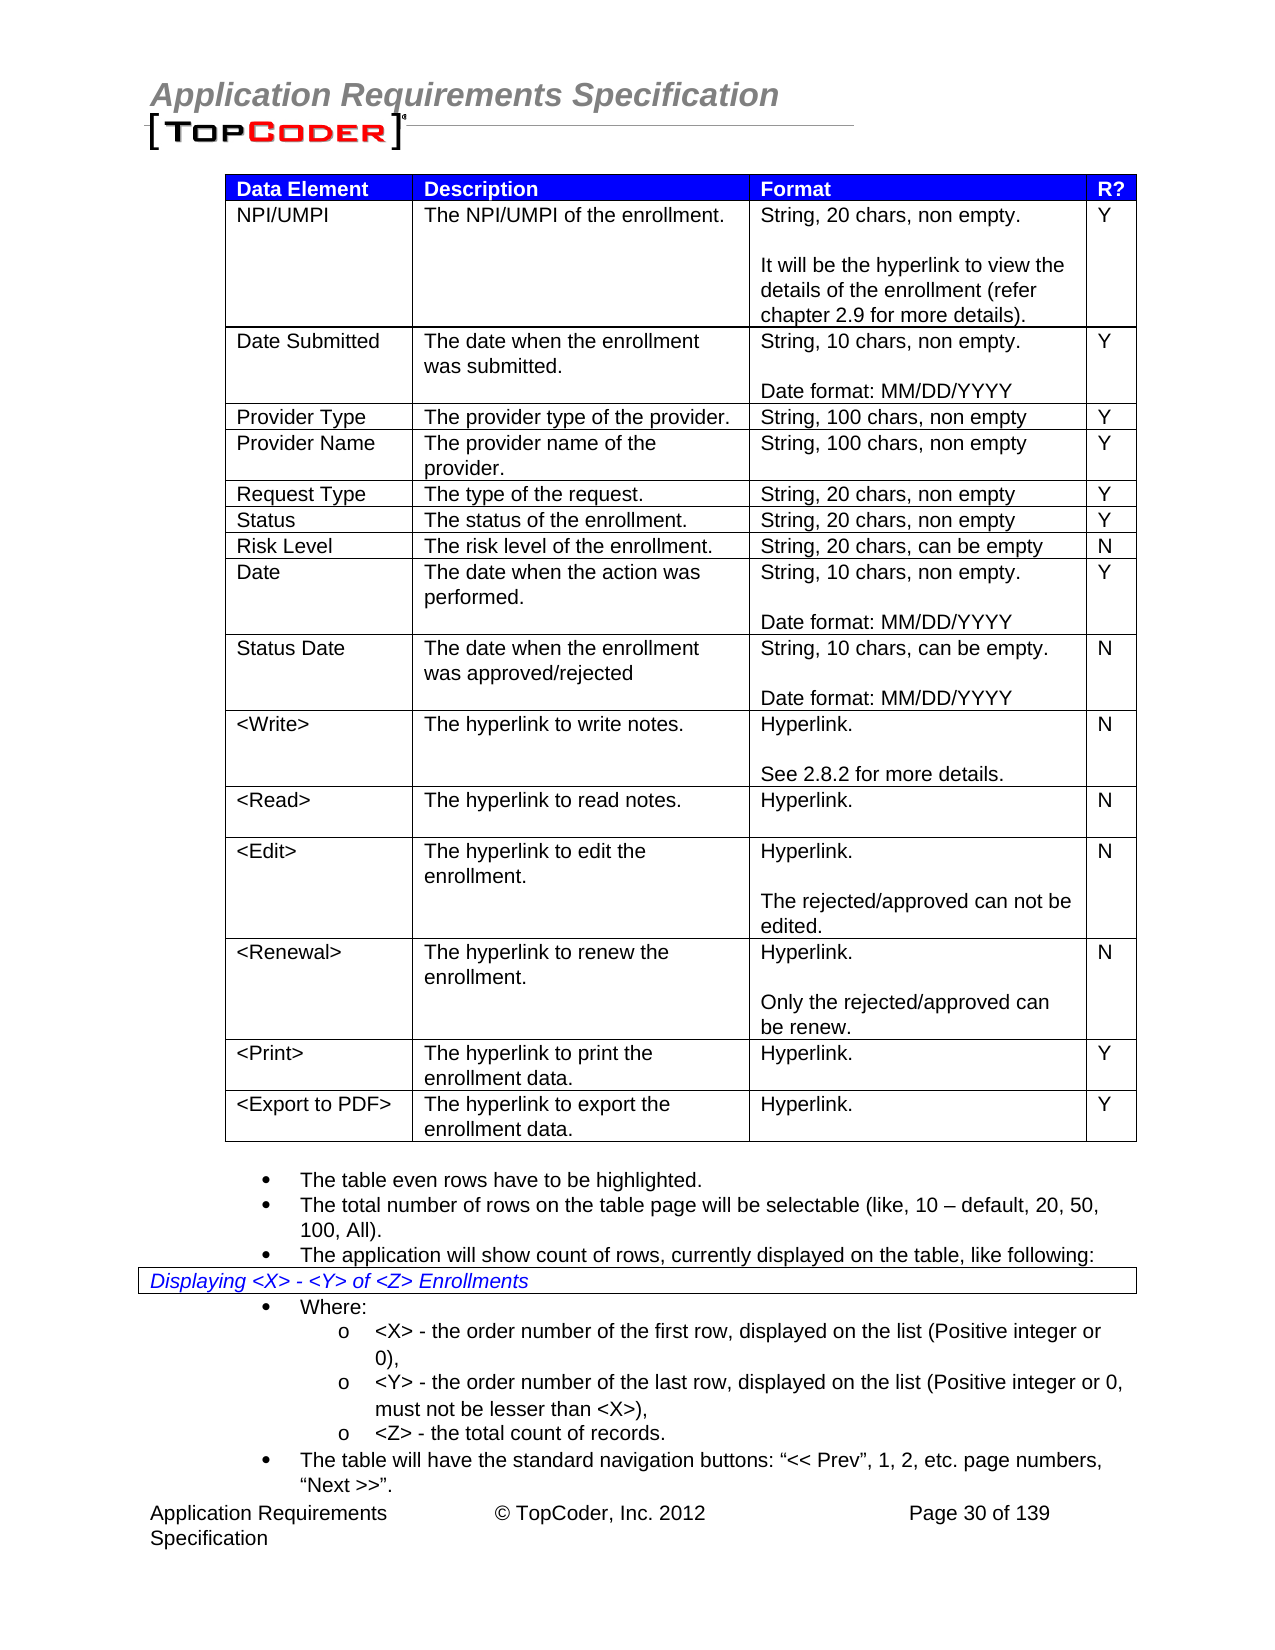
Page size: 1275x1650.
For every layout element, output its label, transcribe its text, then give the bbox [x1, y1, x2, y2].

table_cell <Renewal> [226, 939, 412, 1039]
table_cell N [1087, 838, 1136, 938]
table_cell The date when the enrollment was submitted. [413, 328, 749, 402]
table_cell Provider Name [226, 430, 412, 479]
table_cell N [1087, 939, 1136, 1039]
list <Z> - the total count of records. [337, 1421, 1125, 1447]
table_cell Request Type [226, 481, 412, 506]
table_cell N [1087, 711, 1136, 786]
table_cell Hyperlink. [750, 787, 1086, 837]
table_cell N [1087, 787, 1136, 837]
list The application will show count of rows, currently displayed on the table, like following: [262, 1242, 1125, 1267]
table_cell String, 20 chars, non empty [750, 481, 1086, 506]
table_cell Y [1087, 201, 1136, 326]
table_cell <Print> [226, 1040, 412, 1090]
table_cell The hyperlink to print the enrollment data. [413, 1040, 749, 1090]
list The total number of rows on the table page will be selectable (like, 10 – default, 20, 50, 100, All). [262, 1192, 1125, 1242]
table_cell The risk level of the enrollment. [413, 533, 749, 558]
table_header Description [413, 175, 749, 200]
table_cell NPI/UMPI [226, 201, 412, 326]
list Where: [262, 1294, 1125, 1319]
table_cell Y [1087, 1091, 1136, 1141]
table_cell Date Submitted [226, 328, 412, 402]
table_cell Y [1087, 559, 1136, 634]
table_cell The hyperlink to write notes. [413, 711, 749, 786]
table_header Data Element [226, 175, 412, 200]
list The table even rows have to be highlighted. [262, 1167, 1125, 1192]
table_cell The hyperlink to edit the enrollment. [413, 838, 749, 938]
table_cell The date when the action was performed. [413, 559, 749, 634]
table_header Format [750, 175, 1086, 200]
table_cell Hyperlink. Only the rejected/approved can be renew. [750, 939, 1086, 1039]
table_cell String, 100 chars, non empty [750, 404, 1086, 428]
table_cell The hyperlink to export the enrollment data. [413, 1091, 749, 1141]
table_cell The NPI/UMPI of the enrollment. [413, 201, 749, 326]
table_cell Status Date [226, 635, 412, 710]
table_header R? [1087, 175, 1136, 200]
table_cell Y [1087, 328, 1136, 402]
table_cell The hyperlink to renew the enrollment. [413, 939, 749, 1039]
table_cell Hyperlink. See 2.8.2 for more details. [750, 711, 1086, 786]
table_cell <Write> [226, 711, 412, 786]
table_cell Risk Level [226, 533, 412, 558]
table_cell The type of the request. [413, 481, 749, 506]
table_cell Y [1087, 404, 1136, 428]
table_cell The provider name of the provider. [413, 430, 749, 479]
table_cell <Edit> [226, 838, 412, 938]
table_cell The status of the enrollment. [413, 507, 749, 532]
table_cell Hyperlink. [750, 1091, 1086, 1141]
table_cell String, 10 chars, non empty. Date format: MM/DD/YYYY [750, 328, 1086, 402]
table_cell Y [1087, 430, 1136, 479]
table_cell Y [1087, 481, 1136, 506]
table_cell The provider type of the provider. [413, 404, 749, 428]
table_cell Hyperlink. [750, 1040, 1086, 1090]
table_cell The date when the enrollment was approved/rejected [413, 635, 749, 710]
table_cell String, 10 chars, can be empty. Date format: MM/DD/YYYY [750, 635, 1086, 710]
picture [150, 113, 407, 150]
table_cell Y [1087, 1040, 1136, 1090]
table_cell String, 100 chars, non empty [750, 430, 1086, 479]
table_cell N [1087, 533, 1136, 558]
table_cell The hyperlink to read notes. [413, 787, 749, 837]
table_cell N [1087, 635, 1136, 710]
table_header Displaying <X> - <Y> of <Z> Enrollments [139, 1268, 1136, 1293]
list <Y> - the order number of the last row, displayed on the list (Positive integer or 0, must not be lesser than <X>), [337, 1370, 1125, 1421]
list <X> - the order number of the first row, displayed on the list (Positive integer or 0), [337, 1319, 1125, 1370]
table_cell <Read> [226, 787, 412, 837]
list The table will have the standard navigation buttons: “<< Prev”, 1, 2, etc. page numbers, “Next >>”. [262, 1447, 1125, 1497]
table_cell Provider Type [226, 404, 412, 428]
table_cell String, 10 chars, non empty. Date format: MM/DD/YYYY [750, 559, 1086, 634]
table_cell <Export to PDF> [226, 1091, 412, 1141]
table_cell Hyperlink. The rejected/approved can not be edited. [750, 838, 1086, 938]
table_cell Date [226, 559, 412, 634]
table_cell String, 20 chars, can be empty [750, 533, 1086, 558]
table_cell String, 20 chars, non empty. It will be the hyperlink to view the details of the enrollment (refer chapter 2.9 for more details). [750, 201, 1086, 326]
table_cell Y [1087, 507, 1136, 532]
table_cell String, 20 chars, non empty [750, 507, 1086, 532]
table_cell Status [226, 507, 412, 532]
